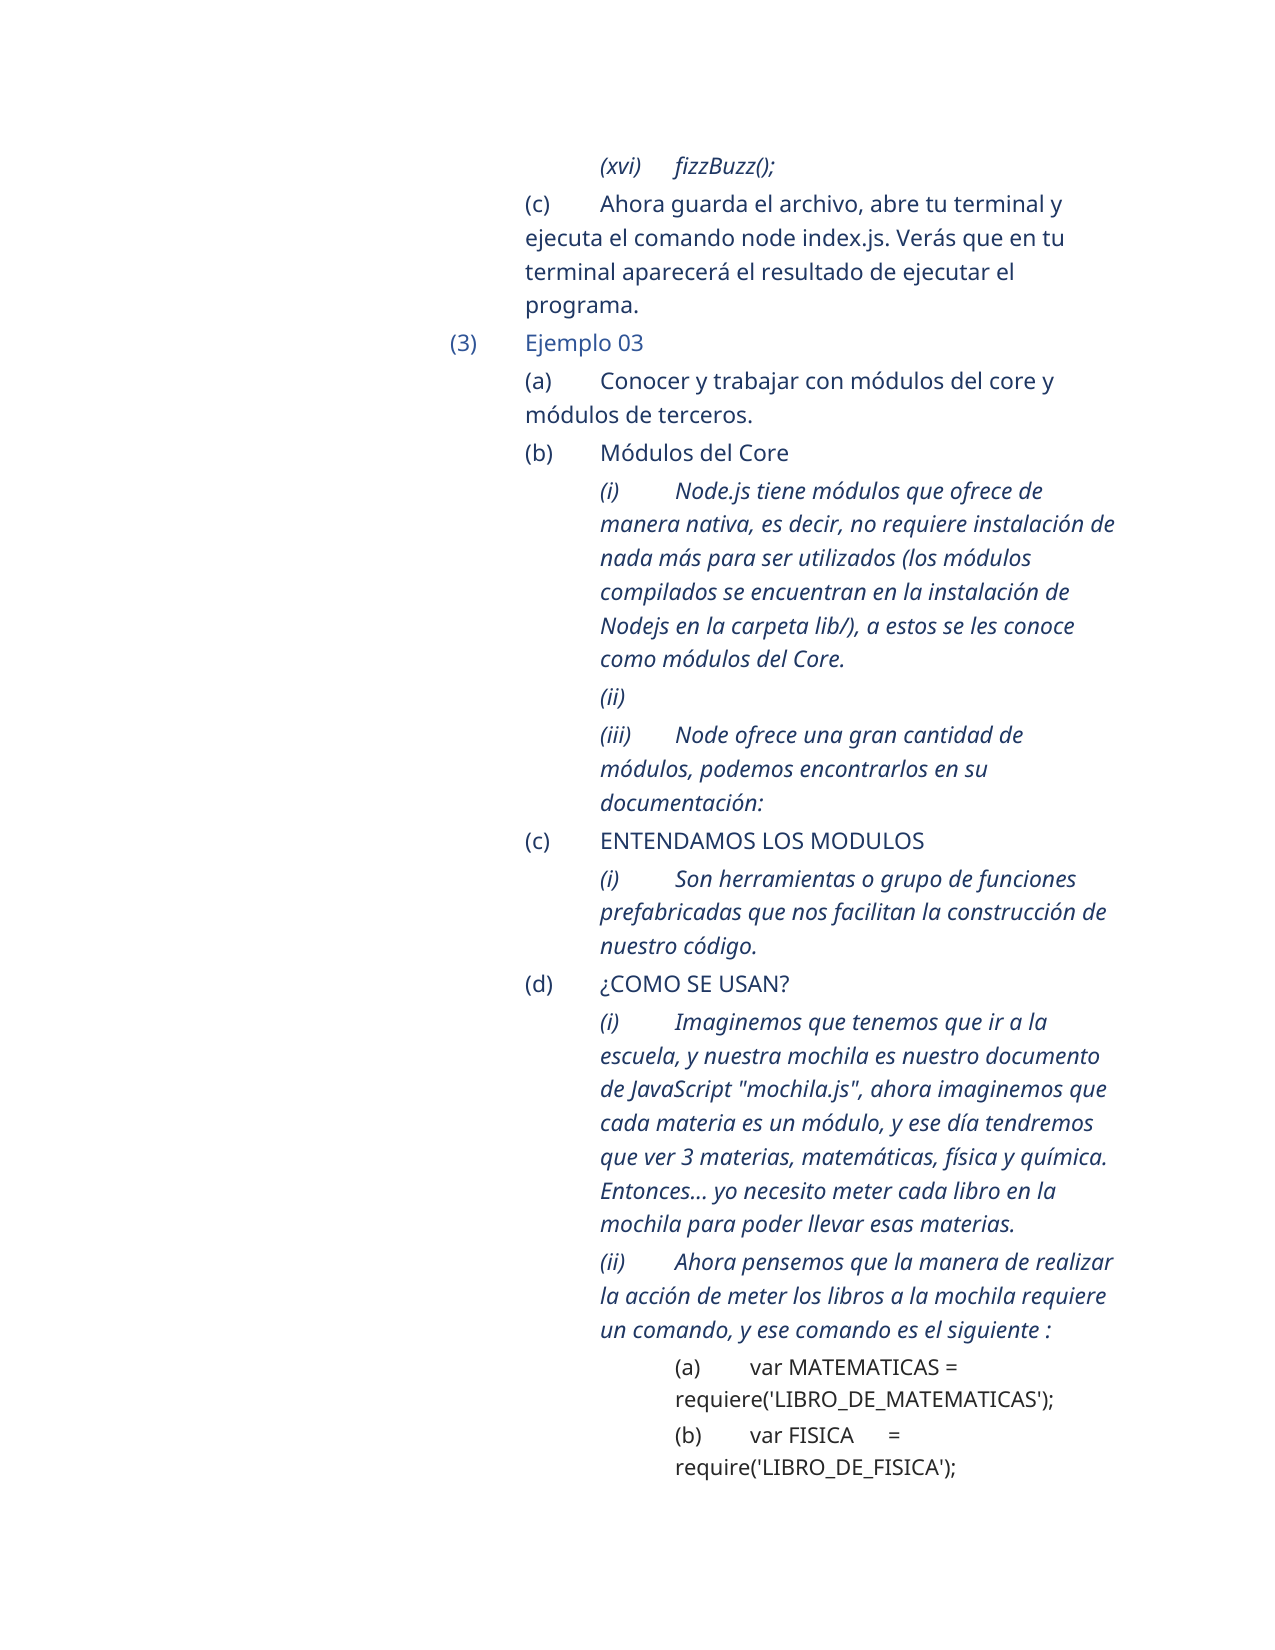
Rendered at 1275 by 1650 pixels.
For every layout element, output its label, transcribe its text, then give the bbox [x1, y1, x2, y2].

subtitle fizzBuzz(); [600, 150, 1125, 181]
subtitle var FISICA = require('LIBRO_DE_FISICA'); [675, 1420, 1125, 1482]
subtitle ¿COMO SE USAN? [525, 968, 1125, 999]
subtitle Imaginemos que tenemos que ir a la escuela, y nuestra mochila es nuestro documento de JavaScript "mochila.js", ahora imaginemos que cada materia es un módulo, y ese día tendremos que ver 3 materias, matemáticas, física y química. Entonces... yo necesito meter cada libro en la mochila para poder llevar esas materias. [600, 1006, 1125, 1239]
subtitle Ejemplo 03 [450, 327, 1125, 358]
subtitle Son herramientas o grupo de funciones prefabricadas que nos facilitan la construcción de nuestro código. [600, 862, 1125, 961]
subtitle Ahora pensemos que la manera de realizar la acción de meter los libros a la mochila requiere un comando, y ese comando es el siguiente : [600, 1246, 1125, 1345]
subtitle var MATEMATICAS = requiere('LIBRO_DE_MATEMATICAS'); [675, 1352, 1125, 1413]
subtitle ENTENDAMOS LOS MODULOS [525, 824, 1125, 856]
subtitle Conocer y trabajar con módulos del core y módulos de terceros. [525, 365, 1125, 430]
subtitle Ahora guarda el archivo, abre tu terminal y ejecuta el comando node index.js. Verás que en tu terminal aparecerá el resultado de ejecutar el programa. [525, 188, 1125, 320]
subtitle Módulos del Core [525, 437, 1125, 468]
subtitle Node.js tiene módulos que ofrece de manera nativa, es decir, no requiere instalación de nada más para ser utilizados (los módulos compilados se encuentran en la instalación de Nodejs en la carpeta lib/), a estos se les conoce como módulos del Core. [600, 474, 1125, 674]
subtitle Node ofrece una gran cantidad de módulos, podemos encontrarlos en su documentación: [600, 719, 1125, 818]
